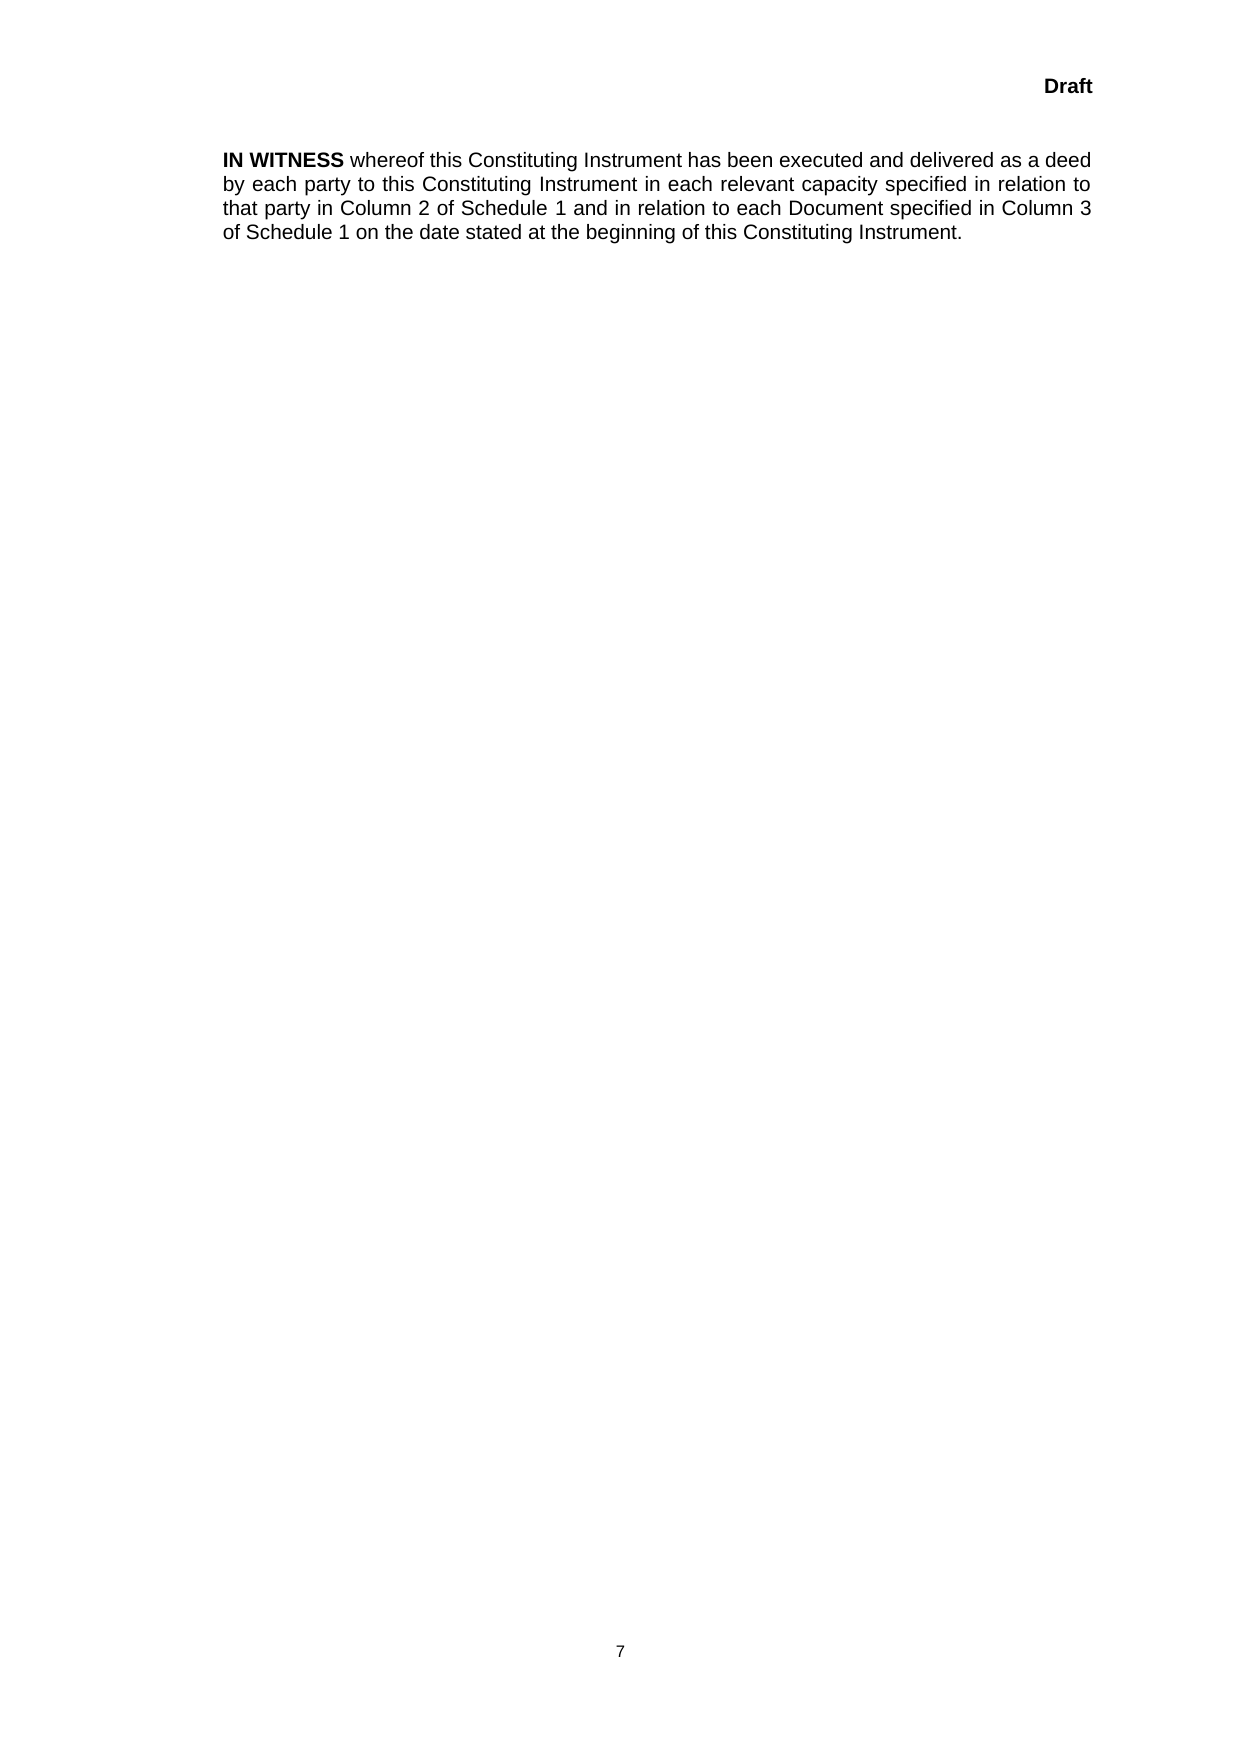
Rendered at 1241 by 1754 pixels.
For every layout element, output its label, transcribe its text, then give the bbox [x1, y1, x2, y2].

text IN WITNESS whereof this Constituting Instrument has been executed and delivered as a deed by each party to this Constituting Instrument in each relevant capacity specified in relation to that party in Column 2 of Schedule 1 and in relation to each Document specified in Column 3 of Schedule 1 on the date stated at the beginning of this Constituting Instrument. [223, 148, 1092, 243]
